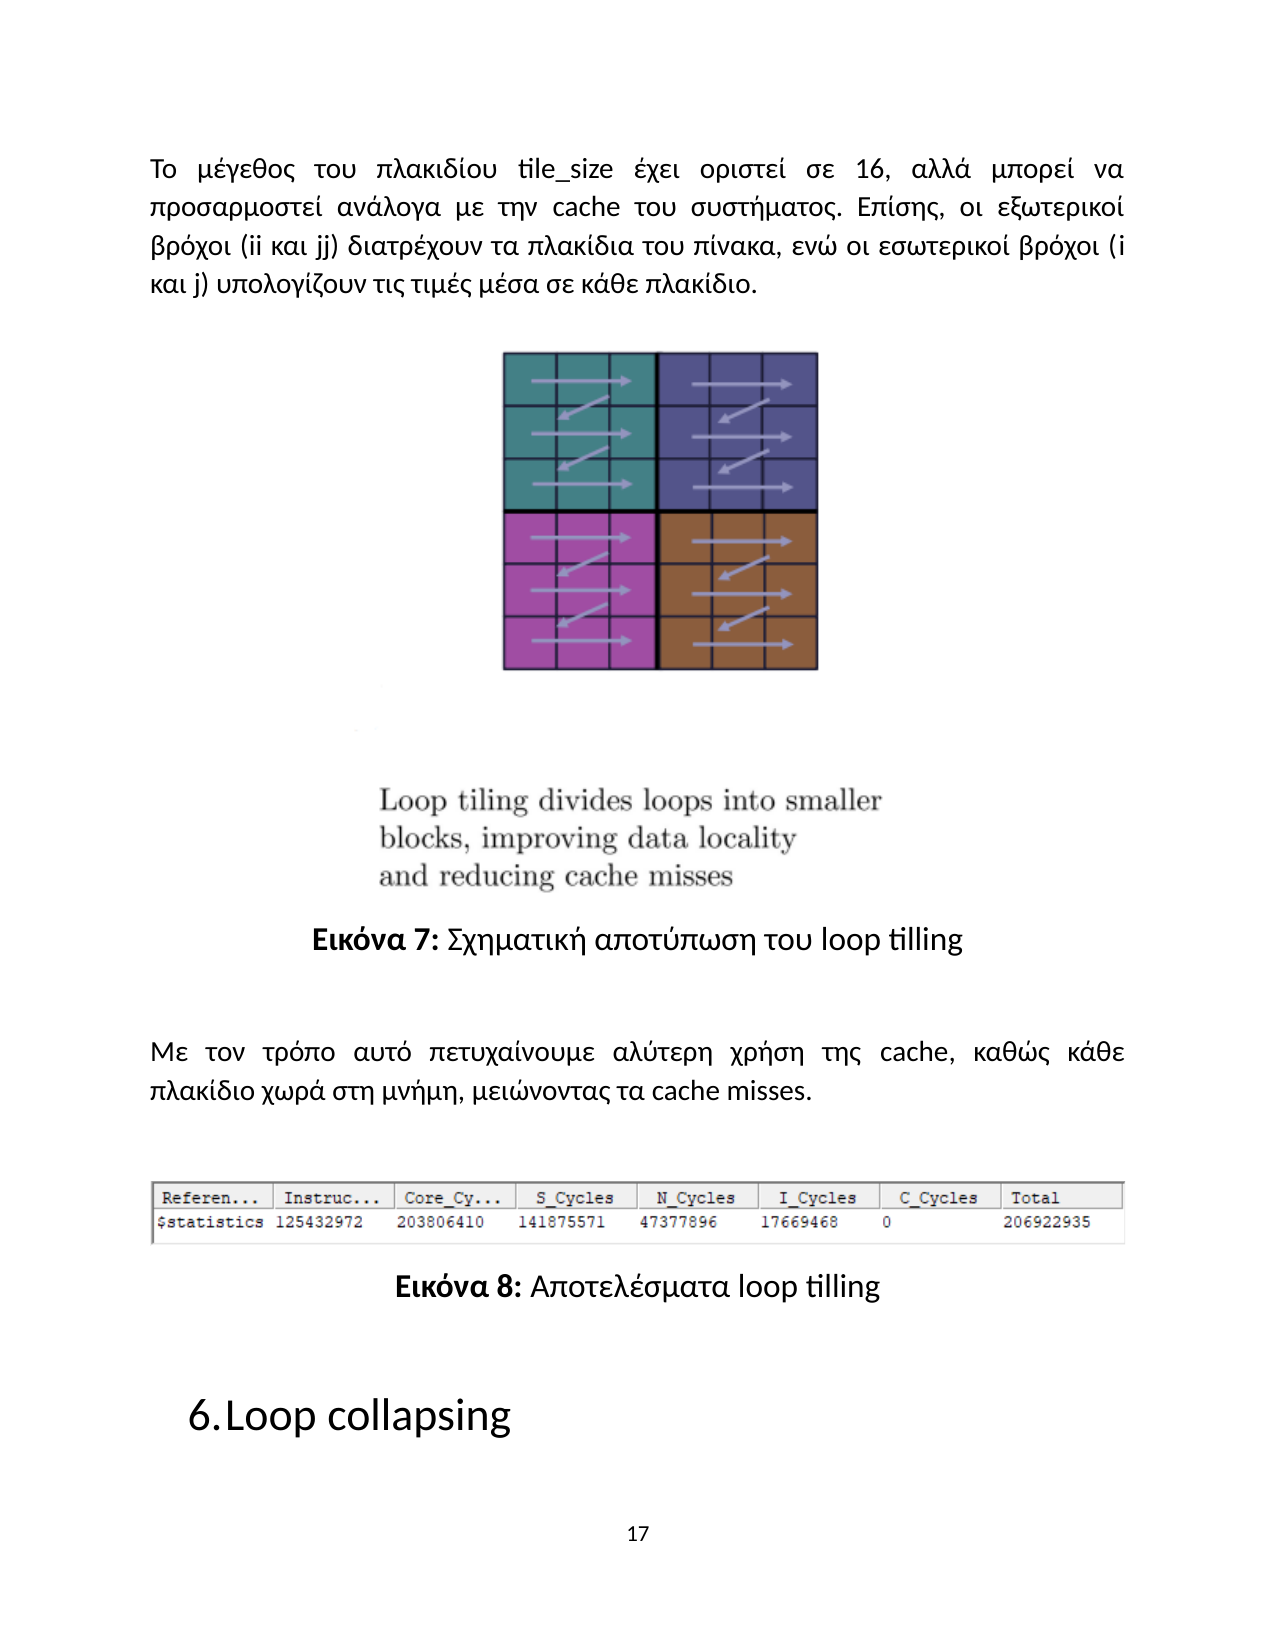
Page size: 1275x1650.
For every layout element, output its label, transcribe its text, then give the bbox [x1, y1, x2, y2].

text Εικόνα 8: Αποτελέσματα loop tilling [150, 1265, 1125, 1306]
picture [353, 320, 922, 899]
text Το μέγεθος του πλακιδίου tile_size έχει οριστεί σε 16, αλλά μπορεί να προσαρμοστεί ανάλογα με την cache του συστήματος. Επίσης, οι εξωτερικοί βρόχοι (ii και jj) διατρέχουν τα πλακίδια του πίνακα, ενώ οι εσωτερικοί βρόχοι (i και j) υπολογίζουν τις τιμές μέσα σε κάθε πλακίδιο. [150, 150, 1125, 301]
text Εικόνα 7: Σχηματική αποτύπωση του loop tilling [150, 917, 1125, 958]
list Loop collapsing [187, 1386, 1125, 1442]
picture [150, 1181, 1125, 1246]
text Mε τον τρόπο αυτό πετυχαίνουμε αλύτερη χρήση της cache, καθώς κάθε πλακίδιο χωρά στη μνήμη, μειώνοντας τα cache misses. [150, 1033, 1125, 1107]
